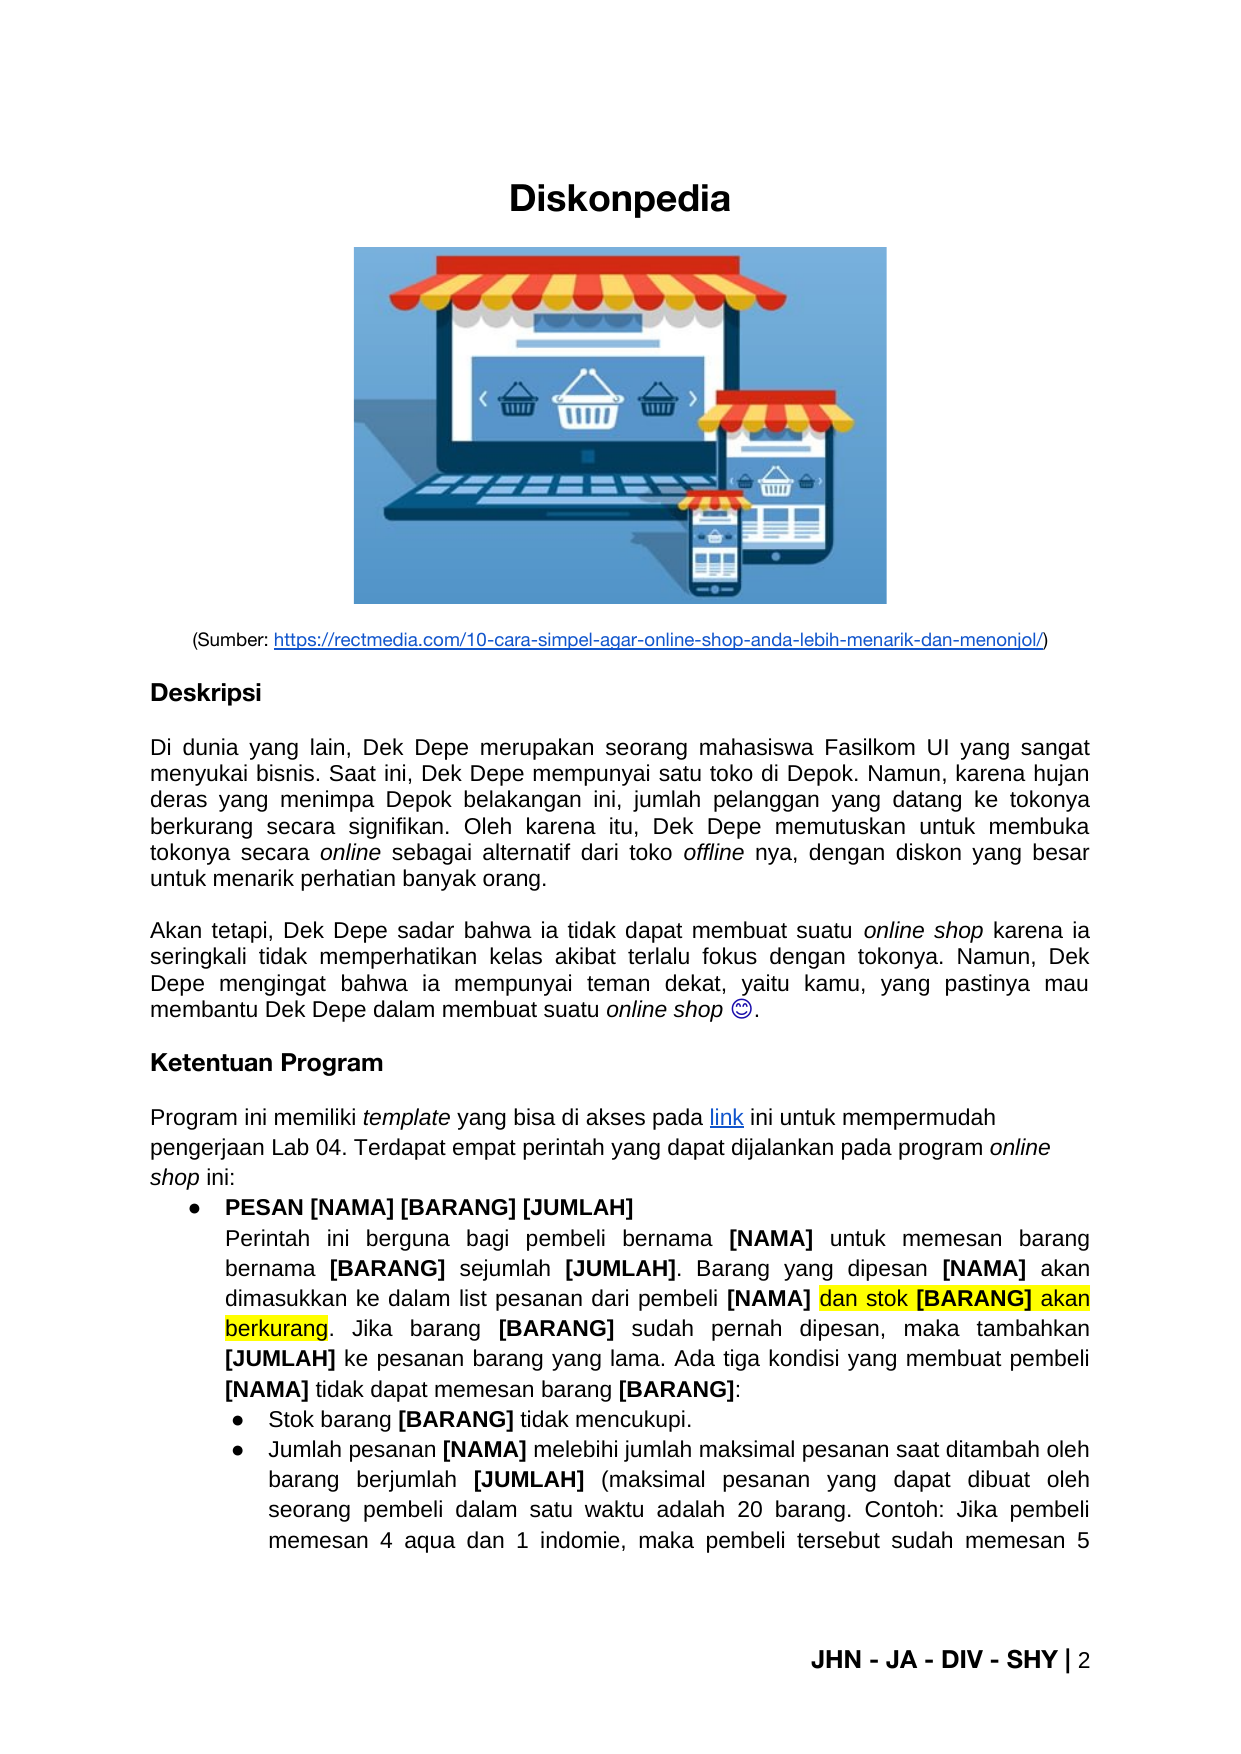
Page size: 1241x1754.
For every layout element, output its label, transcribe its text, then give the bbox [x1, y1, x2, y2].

picture [353, 247, 887, 604]
text (Sumber: https://rectmedia.com/10-cara-simpel-agar-online-shop-anda-lebih-menarik-dan-menonjol/) [150, 628, 1090, 652]
list PESAN [NAMA] [BARANG] [JUMLAH] [187, 1194, 1090, 1221]
subtitle Ketentuan Program [150, 1047, 1090, 1079]
text Akan tetapi, Dek Depe sadar bahwa ia tidak dapat membuat suatu online shop karena ia seringkali tidak memperhatikan kelas akibat terlalu fokus dengan tokonya. Namun, Dek Depe mengingat bahwa ia mempunyai teman dekat, yaitu kamu, yang pastinya mau membantu Dek Depe dalam membuat suatu online shop 😊. [150, 917, 1090, 1022]
list Stok barang [BARANG] tidak mencukupi. [231, 1406, 1090, 1432]
text Perintah ini berguna bagi pembeli bernama [NAMA] untuk memesan barang bernama [BARANG] sejumlah [JUMLAH]. Barang yang dipesan [NAMA] akan dimasukkan ke dalam list pesanan dari pembeli [NAMA] dan stok [BARANG] akan berkurang. Jika barang [BARANG] sudah pernah dipesan, maka tambahkan [JUMLAH] ke pesanan barang yang lama. Ada tiga kondisi yang membuat pembeli [NAMA] tidak dapat memesan barang [BARANG]: [225, 1224, 1090, 1402]
text Program ini memiliki template yang bisa di akses pada link ini untuk mempermudah pengerjaan Lab 04. Terdapat empat perintah yang dapat dijalankan pada program online shop ini: [150, 1104, 1090, 1190]
text Di dunia yang lain, Dek Depe merupakan seorang mahasiswa Fasilkom UI yang sangat menyukai bisnis. Saat ini, Dek Depe mempunyai satu toko di Depok. Namun, karena hujan deras yang menimpa Depok belakangan ini, jumlah pelanggan yang datang ke tokonya berkurang secara signifikan. Oleh karena itu, Dek Depe memutuskan untuk membuka tokonya secara online sebagai alternatif dari toko offline nya, dengan diskon yang besar untuk menarik perhatian banyak orang. [150, 734, 1090, 892]
subtitle Deskripsi [150, 677, 1090, 709]
text Diskonpedia [150, 175, 1090, 222]
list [231, 1436, 1090, 1553]
